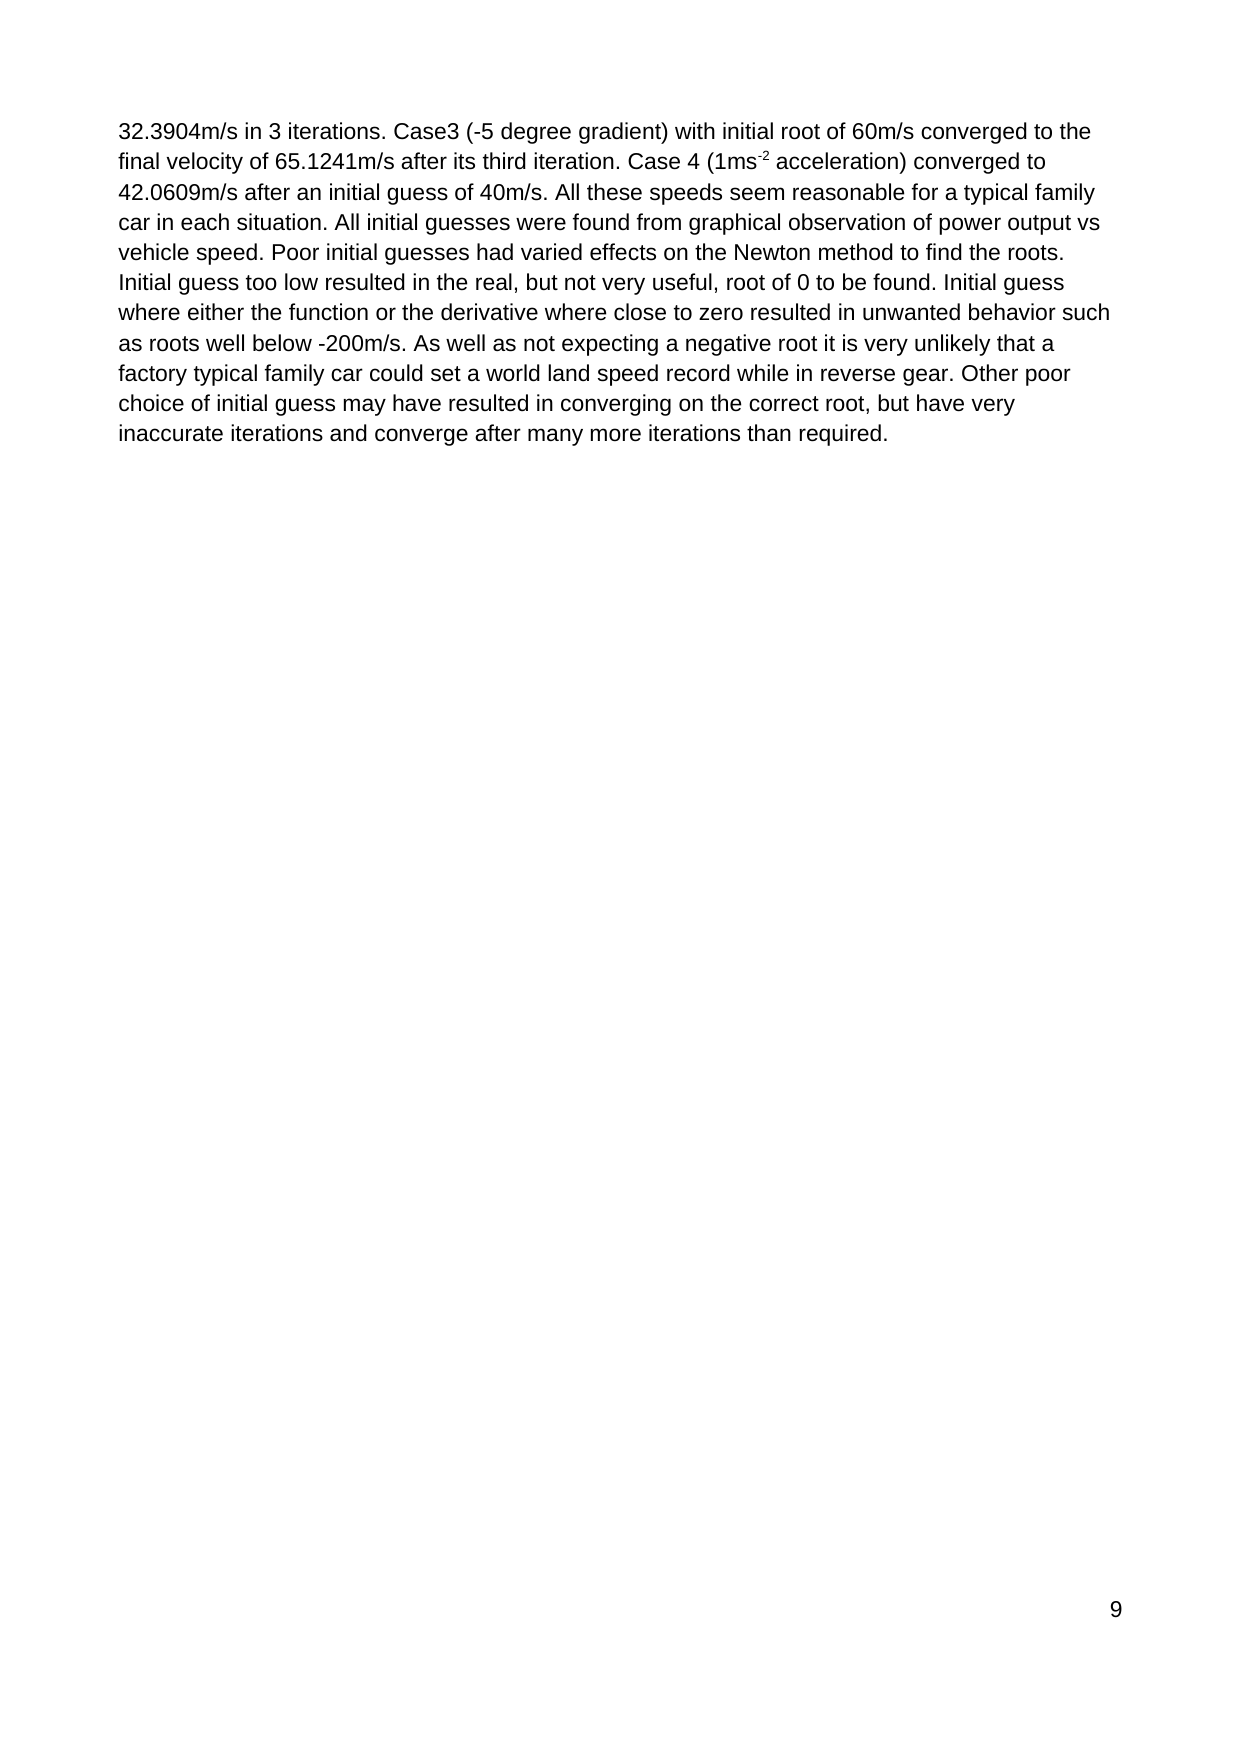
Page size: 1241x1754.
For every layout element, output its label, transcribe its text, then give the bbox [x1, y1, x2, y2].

text Initial guess too low resulted in the real, but not very useful, root of 0 to be found. Initial guess where either the function or the derivative where close to zero resulted in unwanted behavior such as roots well below -200m/s. As well as not expecting a negative root it is very unlikely that a factory typical family car could set a world land speed record while in reverse gear. Other poor choice of initial guess may have resulted in converging on the correct root, but have very inaccurate iterations and converge after many more iterations than required. [118, 269, 1122, 447]
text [118, 118, 1122, 265]
